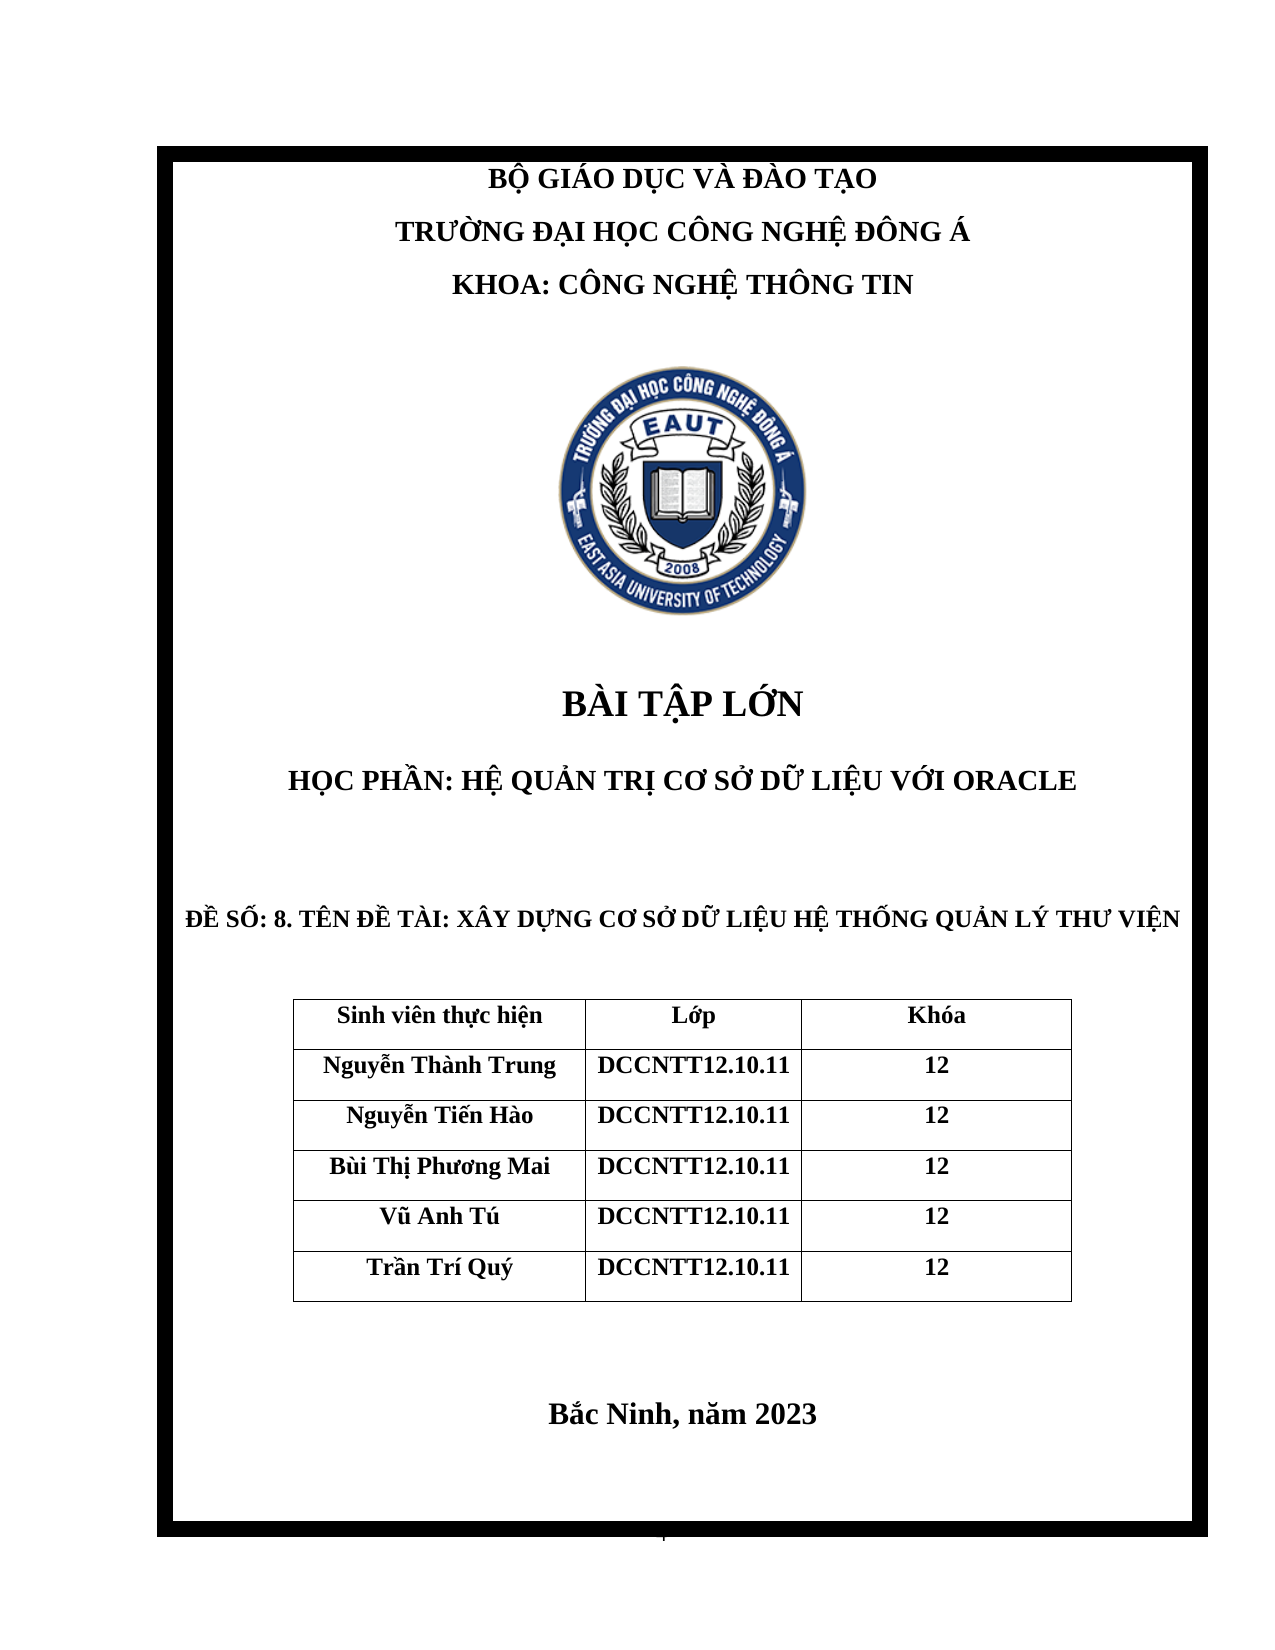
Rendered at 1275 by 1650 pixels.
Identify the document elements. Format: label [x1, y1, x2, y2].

picture [558, 366, 808, 617]
